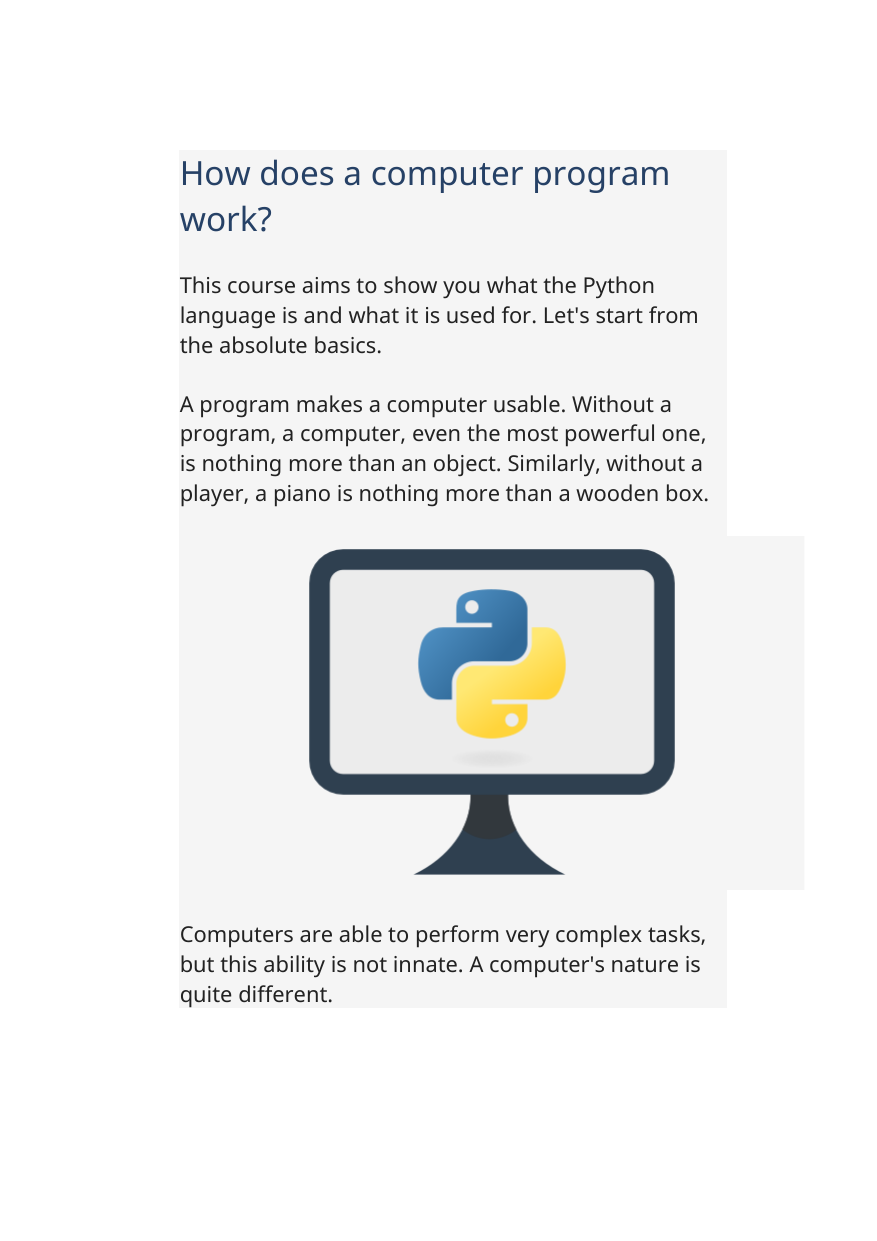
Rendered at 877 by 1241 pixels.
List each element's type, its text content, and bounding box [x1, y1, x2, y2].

text This course aims to show you what the Python language is and what it is used for. Let's start from the absolute basics. [179, 270, 727, 359]
text A program makes a computer usable. Without a program, a computer, even the most powerful one, is nothing more than an object. Similarly, without a player, a piano is nothing more than a wooden box. [179, 388, 727, 508]
text Computers are able to perform very complex tasks, but this ability is not innate. A computer's nature is quite different. [179, 890, 727, 1008]
subtitle How does a computer program work? [179, 150, 727, 241]
picture [179, 536, 805, 890]
